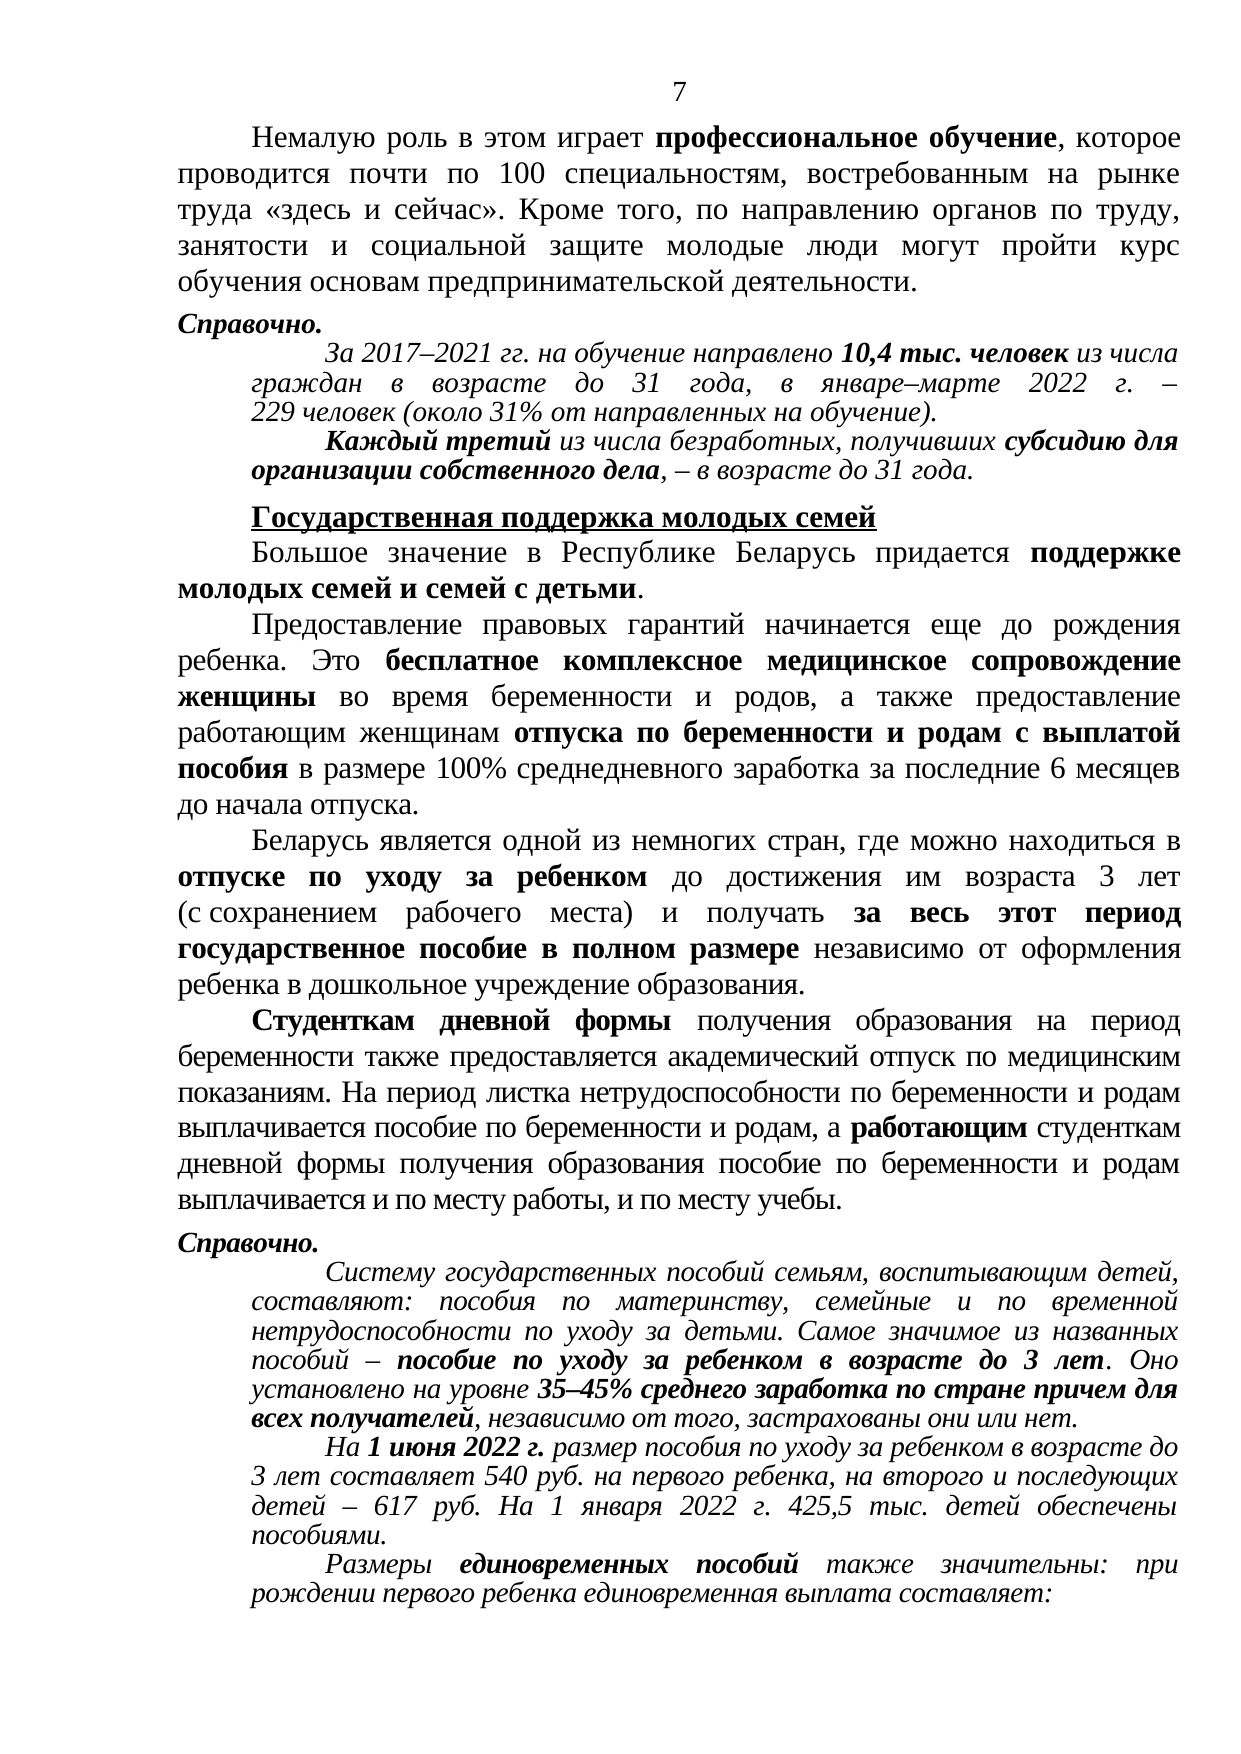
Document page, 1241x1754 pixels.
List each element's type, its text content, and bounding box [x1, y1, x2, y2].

text Государственная поддержка молодых семей [177, 498, 1181, 534]
text Размеры единовременных пособий также значительны: при рождении первого ребенка единовременная выплата составляет: [251, 1550, 1181, 1608]
text Студенткам дневной формы получения образования на период беременности также предоставляется академический отпуск по медицинским показаниям. На период листка нетрудоспособности по беременности и родам выплачивается пособие по беременности и родам, а работающим студенткам дневной формы получения образования пособие по беременности и родам выплачивается и по месту работы, и по месту учебы. [177, 1001, 1181, 1217]
text За 2017–2021 гг. на обучение направлено 10,4 тыс. человек из числа граждан в возрасте до 31 года, в январе–марте 2022 г. – 229 человек (около 31% от направленных на обучение). [251, 339, 1181, 427]
text На 1 июня 2022 г. размер пособия по уходу за ребенком в возрасте до 3 лет составляет 540 руб. на первого ребенка, на второго и последующих детей – 617 руб. На 1 января 2022 г. 425,5 тыс. детей обеспечены пособиями. [251, 1433, 1181, 1550]
text Беларусь является одной из немногих стран, где можно находиться в отпуске по уходу за ребенком до достижения им возраста 3 лет (с сохранением рабочего места) и получать за весь этот период государственное пособие в полном размере независимо от оформления ребенка в дошкольное учреждение образования. [177, 821, 1181, 1001]
text Справочно. [177, 1229, 1181, 1258]
text Большое значение в Республике Беларусь придается поддержке молодых семей и семей с детьми. [177, 534, 1181, 606]
text Предоставление правовых гарантий начинается еще до рождения ребенка. Это бесплатное комплексное медицинское сопровождение женщины во время беременности и родов, а также предоставление работающим женщинам отпуска по беременности и родам с выплатой пособия в размере 100% среднедневного заработка за последние 6 месяцев до начала отпуска. [177, 606, 1181, 821]
text Справочно. [177, 310, 1181, 339]
text Каждый третий из числа безработных, получивших субсидию для организации собственного дела, – в возрасте до 31 года. [251, 427, 1181, 485]
text Немалую роль в этом играет профессиональное обучение, которое проводится почти по 100 специальностям, востребованным на рынке труда «здесь и сейчас». Кроме того, по направлению органов по труду, занятости и социальной защите молодые люди могут пройти курс обучения основам предпринимательской деятельности. [177, 118, 1181, 298]
text Систему государственных пособий семьям, воспитывающим детей, составляют: пособия по материнству, семейные и по временной нетрудоспособности по уходу за детьми. Самое значимое из названных пособий – пособие по уходу за ребенком в возрасте до 3 лет. Оно установлено на уровне 35–45% среднего заработка по стране причем для всех получателей, независимо от того, застрахованы они или нет. [251, 1258, 1181, 1433]
